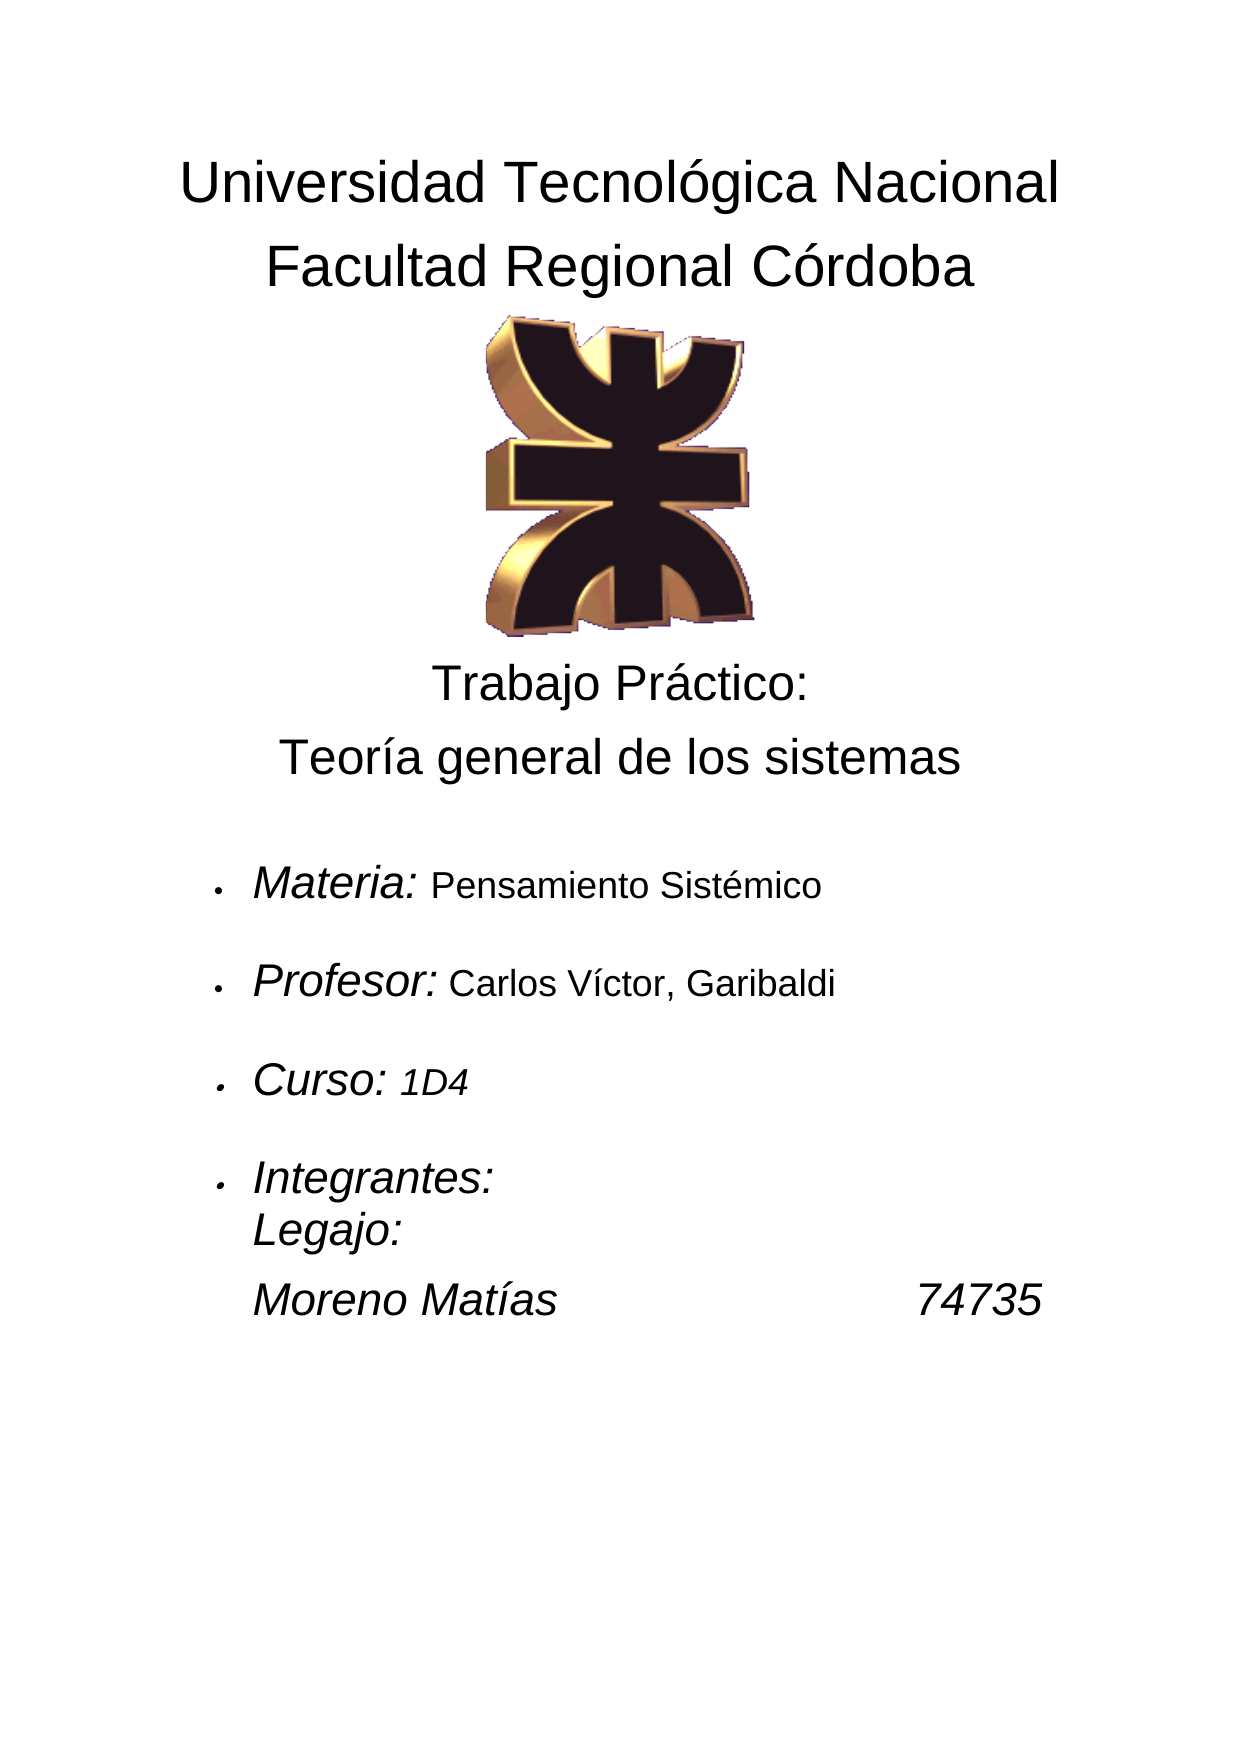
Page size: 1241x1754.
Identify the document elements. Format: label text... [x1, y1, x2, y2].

list Integrantes: Legajo: [215, 1150, 1063, 1256]
text Trabajo Práctico: [177, 654, 1063, 711]
text Universidad Tecnológica Nacional [177, 148, 1063, 215]
text Facultad Regional Córdoba [177, 231, 1063, 298]
text Teoría general de los sistemas [177, 728, 1063, 785]
text Moreno Matías 74735 [252, 1272, 1063, 1325]
list Materia: Pensamiento Sistémico [215, 856, 1063, 908]
picture [485, 315, 755, 637]
list Profesor: Carlos Víctor, Garibaldi [215, 954, 1063, 1007]
list Curso: 1D4 [215, 1052, 1063, 1105]
